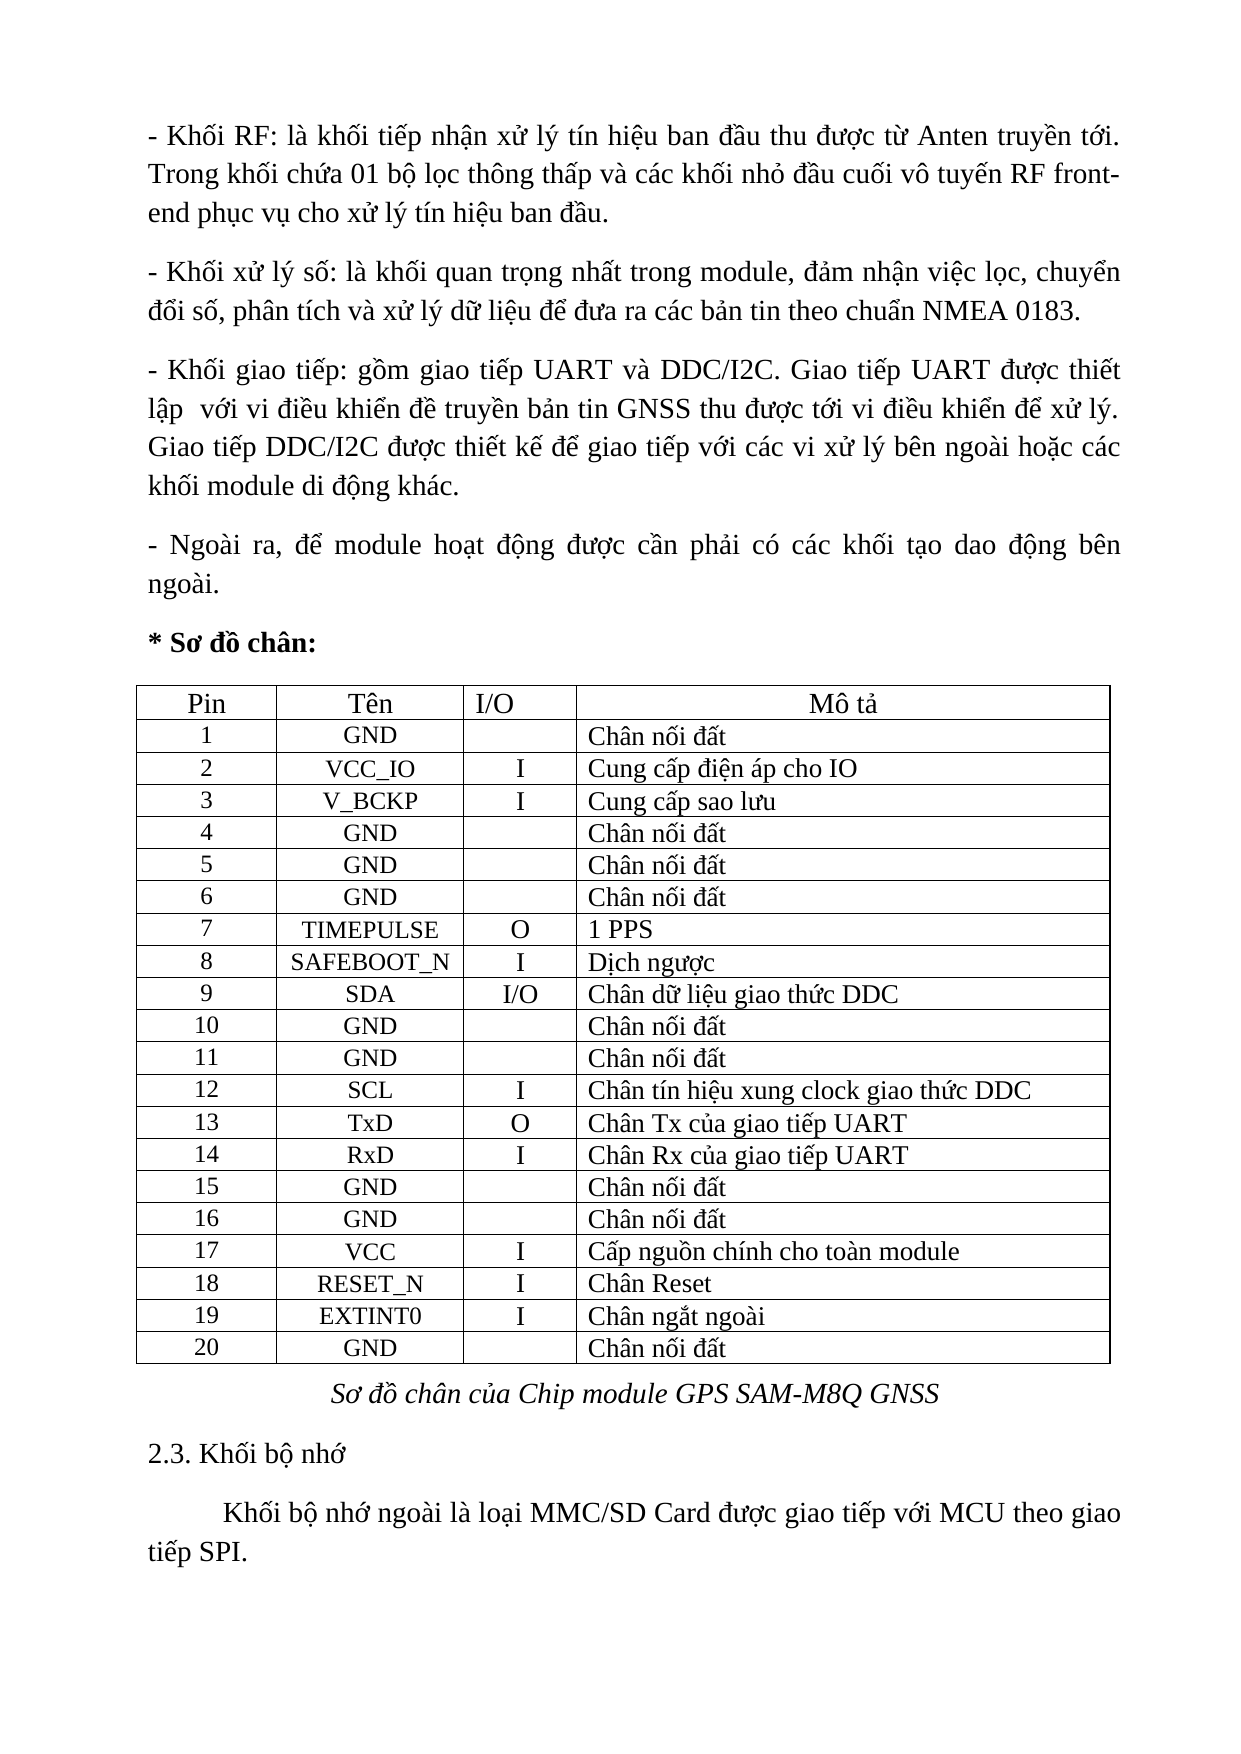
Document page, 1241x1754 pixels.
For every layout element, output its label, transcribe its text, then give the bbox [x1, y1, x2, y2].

table_cell GND [277, 881, 463, 912]
table_cell TIMEPULSE [277, 914, 463, 945]
table_cell Chân ngắt ngoài [577, 1300, 1109, 1331]
table_cell SCL [277, 1075, 463, 1106]
table_cell Cấp nguồn chính cho toàn module [577, 1235, 1109, 1267]
text 2.3. Khối bộ nhớ [148, 1436, 1122, 1469]
table_cell V_BCKP [277, 785, 463, 816]
table_cell SAFEBOOT_N [277, 946, 463, 977]
table_cell Chân Tx của giao tiếp UART [577, 1107, 1109, 1138]
table_cell RxD [277, 1139, 463, 1170]
text - Khối RF: là khối tiếp nhận xử lý tín hiệu ban đầu thu được từ Anten truyền tới. Trong khối chứa 01 bộ lọc thông thấp và các khối nhỏ đầu cuối vô tuyến RF front-end phục vụ cho xử lý tín hiệu ban đầu. [148, 118, 1122, 229]
table_cell GND [277, 1010, 463, 1041]
table_cell 3 [137, 785, 276, 816]
table_cell SDA [277, 978, 463, 1009]
table_cell Cung cấp sao lưu [577, 785, 1109, 816]
table_cell I [464, 946, 576, 977]
table_cell 11 [137, 1042, 276, 1073]
table_cell TxD [277, 1107, 463, 1138]
table_cell [464, 1010, 576, 1041]
table_cell EXTINT0 [277, 1300, 463, 1331]
table_cell VCC [277, 1235, 463, 1267]
table_cell RESET_N [277, 1268, 463, 1299]
table_cell 16 [137, 1203, 276, 1234]
table_cell GND [277, 817, 463, 848]
text - Khối giao tiếp: gồm giao tiếp UART và DDC/I2C. Giao tiếp UART được thiết lập với vi điều khiển đề truyền bản tin GNSS thu được tới vi điều khiển để xử lý. Giao tiếp DDC/I2C được thiết kế để giao tiếp với các vi xử lý bên ngoài hoặc các khối module di động khác. [148, 352, 1122, 502]
table_cell [464, 849, 576, 880]
table_cell I [464, 1139, 576, 1170]
table_cell I/O [464, 978, 576, 1009]
text Khối bộ nhớ ngoài là loại MMC/SD Card được giao tiếp với MCU theo giao tiếp SPI. [148, 1495, 1122, 1567]
table_cell Chân dữ liệu giao thức DDC [577, 978, 1109, 1009]
text - Khối xử lý số: là khối quan trọng nhất trong module, đảm nhận việc lọc, chuyển đổi số, phân tích và xử lý dữ liệu để đưa ra các bản tin theo chuẩn NMEA 0183. [148, 254, 1122, 327]
table_cell I [464, 1268, 576, 1299]
table_cell Chân nối đất [577, 1171, 1109, 1202]
table_cell 10 [137, 1010, 276, 1041]
table_cell VCC_IO [277, 753, 463, 784]
table_cell 7 [137, 914, 276, 945]
table_cell Chân nối đất [577, 1010, 1109, 1041]
table_header I/O [464, 686, 576, 719]
text Sơ đồ chân của Chip module GPS SAM-M8Q GNSS [148, 1377, 1122, 1410]
table_cell GND [277, 849, 463, 880]
table_header Mô tả [577, 686, 1109, 719]
table_cell [464, 881, 576, 912]
table_cell 2 [137, 753, 276, 784]
text * Sơ đồ chân: [148, 625, 1122, 659]
table_cell I [464, 753, 576, 784]
table_cell [464, 1042, 576, 1073]
table_cell Chân Reset [577, 1268, 1109, 1299]
table_cell GND [277, 1203, 463, 1234]
table_header Pin [137, 686, 276, 719]
table_cell GND [277, 1042, 463, 1073]
text - Ngoài ra, để module hoạt động được cần phải có các khối tạo dao động bên ngoài. [148, 527, 1122, 599]
table_cell Chân nối đất [577, 1042, 1109, 1073]
table_cell GND [277, 1332, 463, 1363]
table_cell Chân Rx của giao tiếp UART [577, 1139, 1109, 1170]
table_cell GND [277, 1171, 463, 1202]
table_cell 6 [137, 881, 276, 912]
table_cell 9 [137, 978, 276, 1009]
table_cell 14 [137, 1139, 276, 1170]
table_cell Chân nối đất [577, 720, 1109, 752]
table_cell Chân nối đất [577, 881, 1109, 912]
table_cell O [464, 1107, 576, 1138]
table_cell Chân nối đất [577, 817, 1109, 848]
table_cell I [464, 1235, 576, 1267]
table_cell Chân tín hiệu xung clock giao thức DDC [577, 1075, 1109, 1106]
table_cell 12 [137, 1075, 276, 1106]
table_cell Cung cấp điện áp cho IO [577, 753, 1109, 784]
table_cell Dịch ngược [577, 946, 1109, 977]
table_cell 1 [137, 720, 276, 752]
table_cell 5 [137, 849, 276, 880]
table_cell 4 [137, 817, 276, 848]
table_cell 20 [137, 1332, 276, 1363]
table_cell 15 [137, 1171, 276, 1202]
table_cell O [464, 914, 576, 945]
table_cell Chân nối đất [577, 1332, 1109, 1363]
table_cell I [464, 1300, 576, 1331]
table_cell 17 [137, 1235, 276, 1267]
table_cell [464, 817, 576, 848]
table_cell I [464, 785, 576, 816]
table_cell [464, 1171, 576, 1202]
table_header Tên [277, 686, 463, 719]
table_cell 8 [137, 946, 276, 977]
table_cell GND [277, 720, 463, 752]
table_cell Chân nối đất [577, 1203, 1109, 1234]
table_cell 19 [137, 1300, 276, 1331]
table_cell [464, 720, 576, 752]
table_cell [464, 1332, 576, 1363]
table_cell Chân nối đất [577, 849, 1109, 880]
table_cell I [464, 1075, 576, 1106]
table_cell [464, 1203, 576, 1234]
table_cell 18 [137, 1268, 276, 1299]
table_cell 1 PPS [577, 914, 1109, 945]
table_cell 13 [137, 1107, 276, 1138]
